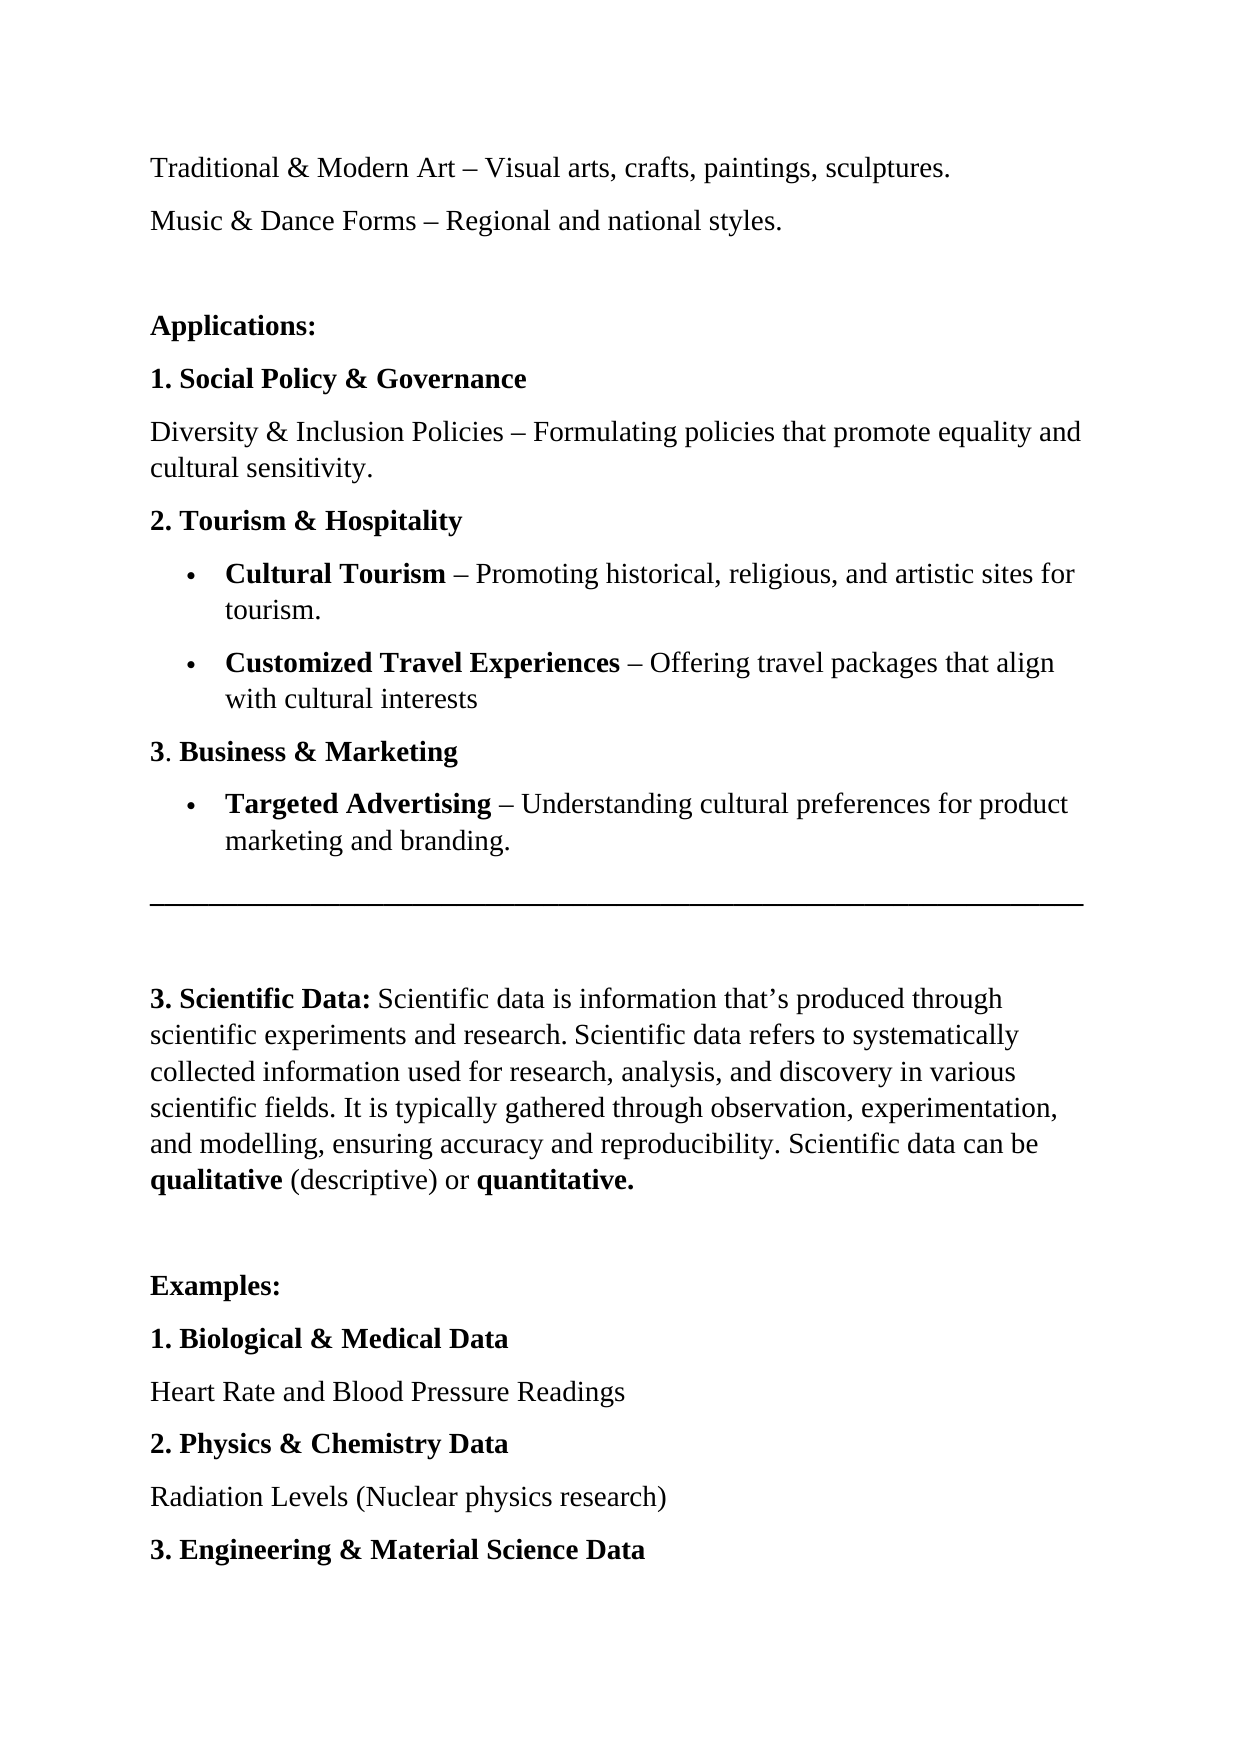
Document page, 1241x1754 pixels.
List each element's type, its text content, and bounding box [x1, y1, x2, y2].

text 1. Biological & Medical Data [150, 1321, 1090, 1354]
text 3. Business & Marketing [150, 734, 1090, 767]
text ________________________________________________________________ [150, 876, 1090, 909]
list Targeted Advertising – Understanding cultural preferences for product marketing and branding. [187, 787, 1090, 856]
text Diversity & Inclusion Policies – Formulating policies that promote equality and cultural sensitivity. [150, 414, 1090, 484]
text 3. Engineering & Material Science Data [150, 1532, 1090, 1566]
text 1. Social Policy & Governance [150, 361, 1090, 395]
text 2. Tourism & Hospitality [150, 503, 1090, 537]
text 2. Physics & Chemistry Data [150, 1426, 1090, 1460]
text Traditional & Modern Art – Visual arts, crafts, paintings, sculptures. [150, 150, 1090, 183]
text 3. Scientific Data: Scientific data is information that’s produced through scientific experiments and research. Scientific data refers to systematically collected information used for research, analysis, and discovery in various scientific fields. It is typically gathered through observation, experimentation, and modelling, ensuring accuracy and reproducibility. Scientific data can be qualitative (descriptive) or quantitative. [150, 981, 1090, 1196]
text Applications: [150, 308, 1090, 342]
list Cultural Tourism – Promoting historical, religious, and artistic sites for tourism. [187, 556, 1090, 626]
text Examples: [150, 1268, 1090, 1302]
text Radiation Levels (Nuclear physics research) [150, 1479, 1090, 1513]
list Customized Travel Experiences – Offering travel packages that align with cultural interests [187, 645, 1090, 714]
text Heart Rate and Blood Pressure Readings [150, 1374, 1090, 1407]
text Music & Dance Forms – Regional and national styles. [150, 203, 1090, 236]
